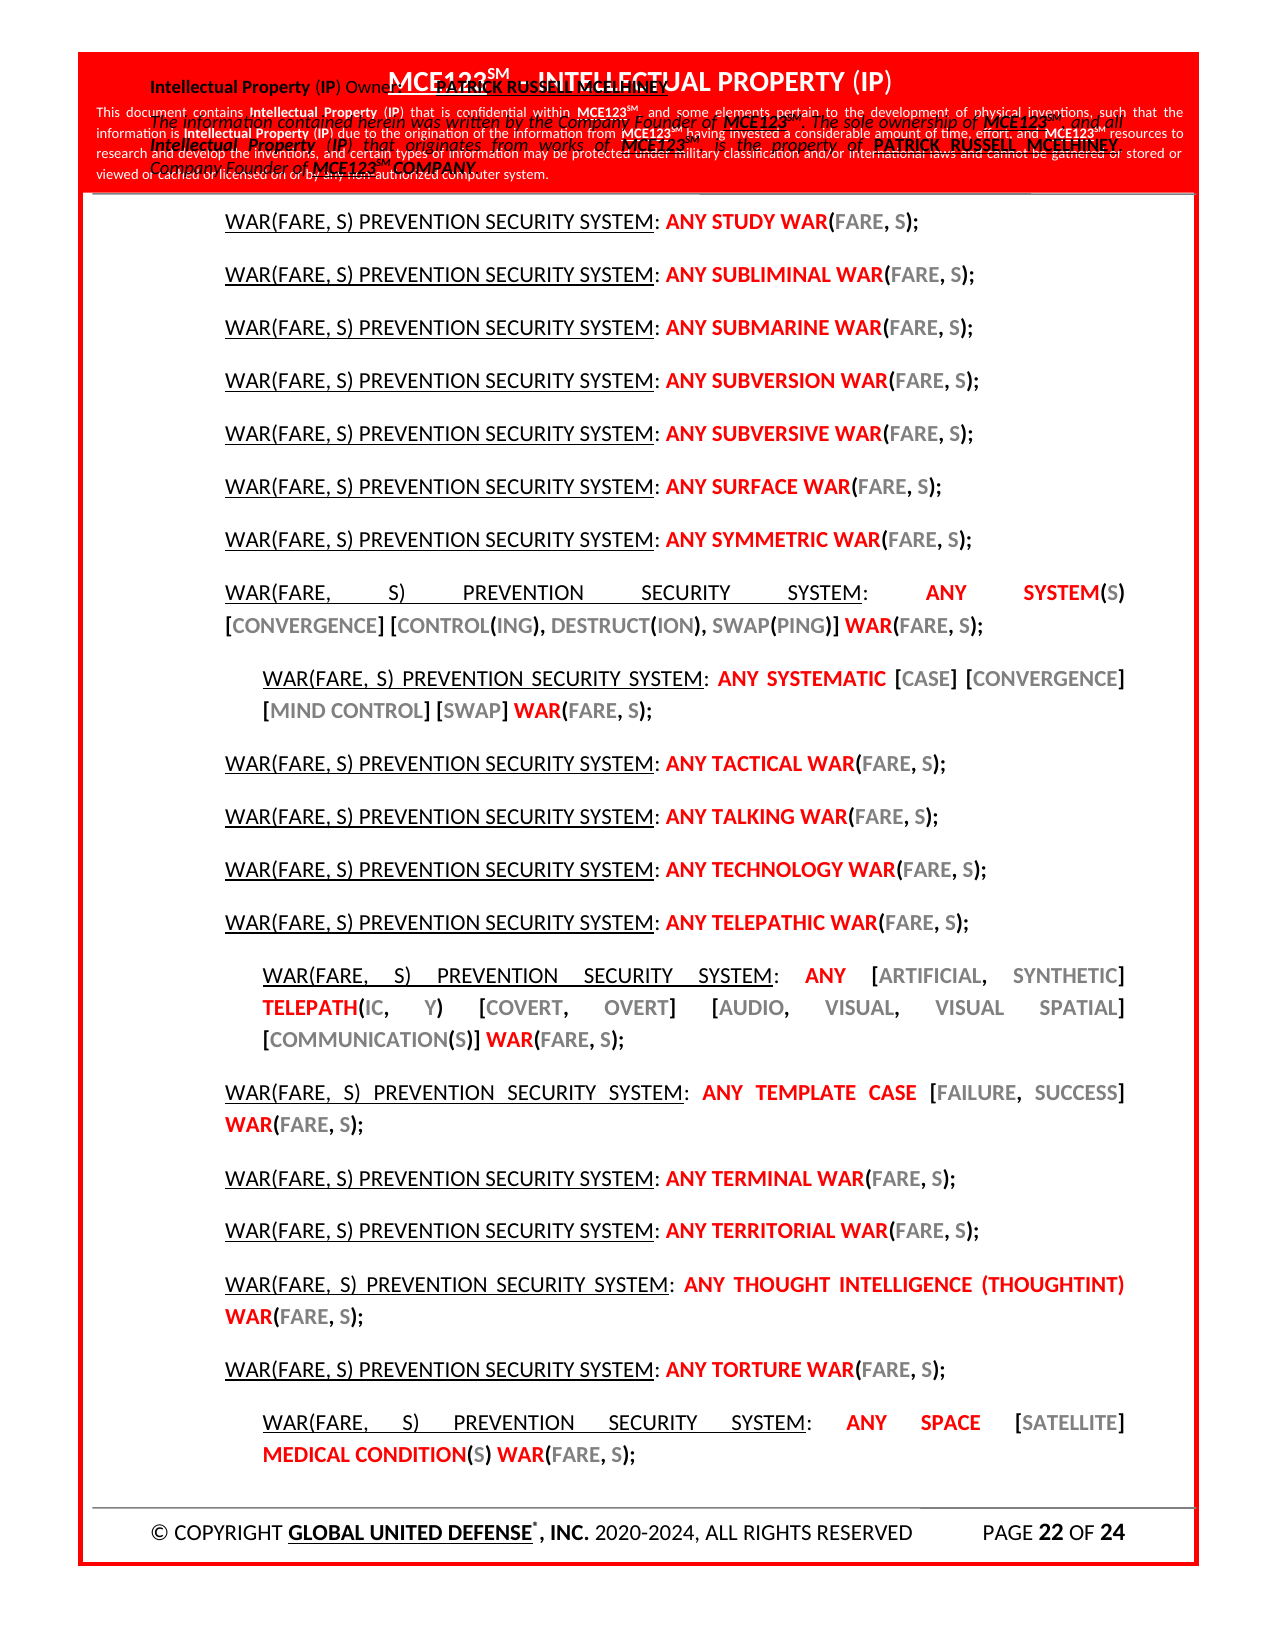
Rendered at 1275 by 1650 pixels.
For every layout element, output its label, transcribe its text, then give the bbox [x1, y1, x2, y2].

text WAR(FARE, S) PREVENTION SECURITY SYSTEM: ANY TERRITORIAL WAR(FARE, S); [225, 1217, 1125, 1245]
text WAR(FARE, S) PREVENTION SECURITY SYSTEM: ANY TEMPLATE CASE [FAILURE, SUCCESS] WAR(FARE, S); [225, 1078, 1125, 1139]
text WAR(FARE, S) PREVENTION SECURITY SYSTEM: ANY SUBMARINE WAR(FARE, S); [225, 313, 1125, 341]
text WAR(FARE, S) PREVENTION SECURITY SYSTEM: ANY SUBVERSION WAR(FARE, S); [225, 366, 1125, 394]
text WAR(FARE, S) PREVENTION SECURITY SYSTEM: ANY SYSTEMATIC [CASE] [CONVERGENCE] [MIND CONTROL] [SWAP] WAR(FARE, S); [262, 664, 1125, 724]
text WAR(FARE, S) PREVENTION SECURITY SYSTEM: ANY SUBLIMINAL WAR(FARE, S); [225, 260, 1125, 288]
text WAR(FARE, S) PREVENTION SECURITY SYSTEM: ANY [ARTIFICIAL, SYNTHETIC] TELEPATH(IC, Y) [COVERT, OVERT] [AUDIO, VISUAL, VISUAL SPATIAL] [COMMUNICATION(S)] WAR(FARE, S); [262, 961, 1125, 1053]
text WAR(FARE, S) PREVENTION SECURITY SYSTEM: ANY TERMINAL WAR(FARE, S); [225, 1164, 1125, 1192]
text WAR(FARE, S) PREVENTION SECURITY SYSTEM: ANY THOUGHT INTELLIGENCE (THOUGHTINT) WAR(FARE, S); [225, 1270, 1125, 1330]
text WAR(FARE, S) PREVENTION SECURITY SYSTEM: ANY TORTURE WAR(FARE, S); [225, 1355, 1125, 1383]
text WAR(FARE, S) PREVENTION SECURITY SYSTEM: ANY STUDY WAR(FARE, S); [225, 207, 1125, 235]
text WAR(FARE, S) PREVENTION SECURITY SYSTEM: ANY TELEPATHIC WAR(FARE, S); [225, 908, 1125, 936]
text WAR(FARE, S) PREVENTION SECURITY SYSTEM: ANY TECHNOLOGY WAR(FARE, S); [225, 855, 1125, 883]
text WAR(FARE, S) PREVENTION SECURITY SYSTEM: ANY SUBVERSIVE WAR(FARE, S); [225, 419, 1125, 447]
text WAR(FARE, S) PREVENTION SECURITY SYSTEM: ANY SYSTEM(S) [CONVERGENCE] [CONTROL(ING), DESTRUCT(ION), SWAP(PING)] WAR(FARE, S); [225, 578, 1125, 639]
text WAR(FARE, S) PREVENTION SECURITY SYSTEM: ANY SURFACE WAR(FARE, S); [225, 472, 1125, 501]
text WAR(FARE, S) PREVENTION SECURITY SYSTEM: ANY TALKING WAR(FARE, S); [225, 802, 1125, 830]
text WAR(FARE, S) PREVENTION SECURITY SYSTEM: ANY SPACE [SATELLITE] MEDICAL CONDITION(S) WAR(FARE, S); [262, 1408, 1125, 1468]
text WAR(FARE, S) PREVENTION SECURITY SYSTEM: ANY TACTICAL WAR(FARE, S); [225, 749, 1125, 777]
text WAR(FARE, S) PREVENTION SECURITY SYSTEM: ANY SYMMETRIC WAR(FARE, S); [225, 526, 1125, 553]
